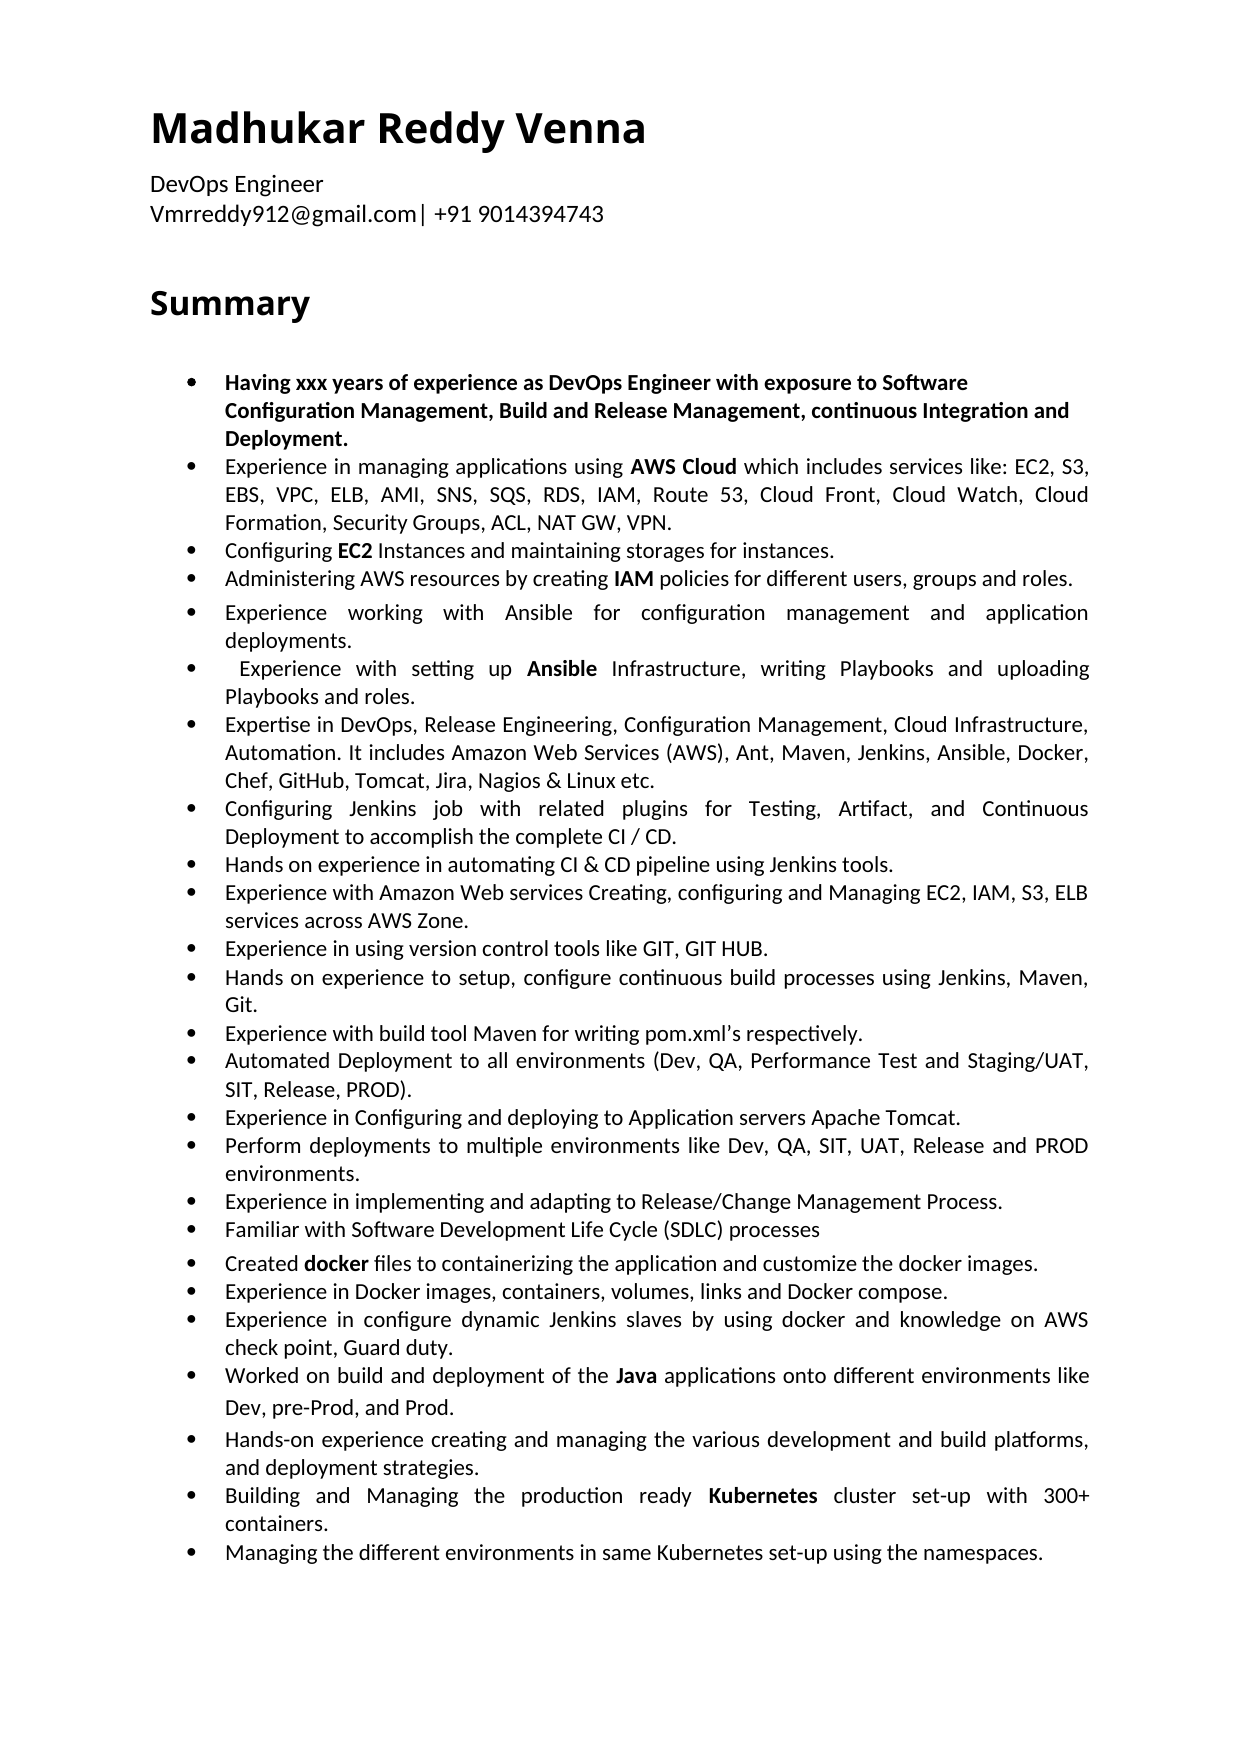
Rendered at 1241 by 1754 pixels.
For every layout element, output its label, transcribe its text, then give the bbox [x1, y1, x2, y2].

list Experience with Amazon Web services Creating, configuring and Managing EC2, IAM, S3, ELB services across AWS Zone. [187, 878, 1090, 934]
list Building and Managing the production ready Kubernetes cluster set-up with 300+ containers. [187, 1482, 1090, 1538]
subtitle Summary [150, 279, 1090, 325]
list Experience with build tool Maven for writing pom.xml’s respectively. [187, 1019, 1090, 1047]
list Having xxx years of experience as DevOps Engineer with exposure to Software Configuration Management, Build and Release Management, continuous Integration and Deployment. [187, 368, 1090, 452]
list Experience in implementing and adapting to Release/Change Management Process. [187, 1187, 1090, 1215]
list Experience working with Ansible for configuration management and application deployments. [187, 598, 1090, 654]
list Hands on experience in automating CI & CD pipeline using Jenkins tools. [187, 851, 1090, 878]
list Experience in configure dynamic Jenkins slaves by using docker and knowledge on AWS check point, Guard duty. [187, 1305, 1090, 1361]
list Perform deployments to multiple environments like Dev, QA, SIT, UAT, Release and PROD environments. [187, 1131, 1090, 1187]
list Automated Deployment to all environments (Dev, QA, Performance Test and Staging/UAT, SIT, Release, PROD). [187, 1047, 1090, 1103]
list Familiar with Software Development Life Cycle (SDLC) processes [187, 1215, 1090, 1243]
list Hands-on experience creating and managing the various development and build platforms, and deployment strategies. [187, 1426, 1090, 1482]
list Created docker files to containerizing the application and customize the docker images. [187, 1249, 1090, 1277]
list Expertise in DevOps, Release Engineering, Configuration Management, Cloud Infrastructure, Automation. It includes Amazon Web Services (AWS), Ant, Maven, Jenkins, Ansible, Docker, Chef, GitHub, Tomcat, Jira, Nagios & Linux etc. [187, 710, 1090, 794]
list Experience in managing applications using AWS Cloud which includes services like: EC2, S3, EBS, VPC, ELB, AMI, SNS, SQS, RDS, IAM, Route 53, Cloud Front, Cloud Watch, Cloud Formation, Security Groups, ACL, NAT GW, VPN. [187, 452, 1090, 536]
list Configuring Jenkins job with related plugins for Testing, Artifact, and Continuous Deployment to accomplish the complete CI / CD. [187, 794, 1090, 851]
list Worked on build and deployment of the Java applications onto different environments like Dev, pre-Prod, and Prod. [187, 1361, 1090, 1421]
list Hands on experience to setup, configure continuous build processes using Jenkins, Maven, Git. [187, 963, 1090, 1019]
list Experience in using version control tools like GIT, GIT HUB. [187, 934, 1090, 963]
list Experience in Configuring and deploying to Application servers Apache Tomcat. [187, 1103, 1090, 1131]
list Configuring EC2 Instances and maintaining storages for instances. [187, 536, 1090, 564]
list Managing the different environments in same Kubernetes set-up using the namespaces. [187, 1538, 1090, 1566]
list Experience with setting up Ansible Infrastructure, writing Playbooks and uploading Playbooks and roles. [187, 654, 1090, 710]
list Experience in Docker images, containers, volumes, links and Docker compose. [187, 1277, 1090, 1305]
list Administering AWS resources by creating IAM policies for different users, groups and roles. [187, 564, 1090, 592]
